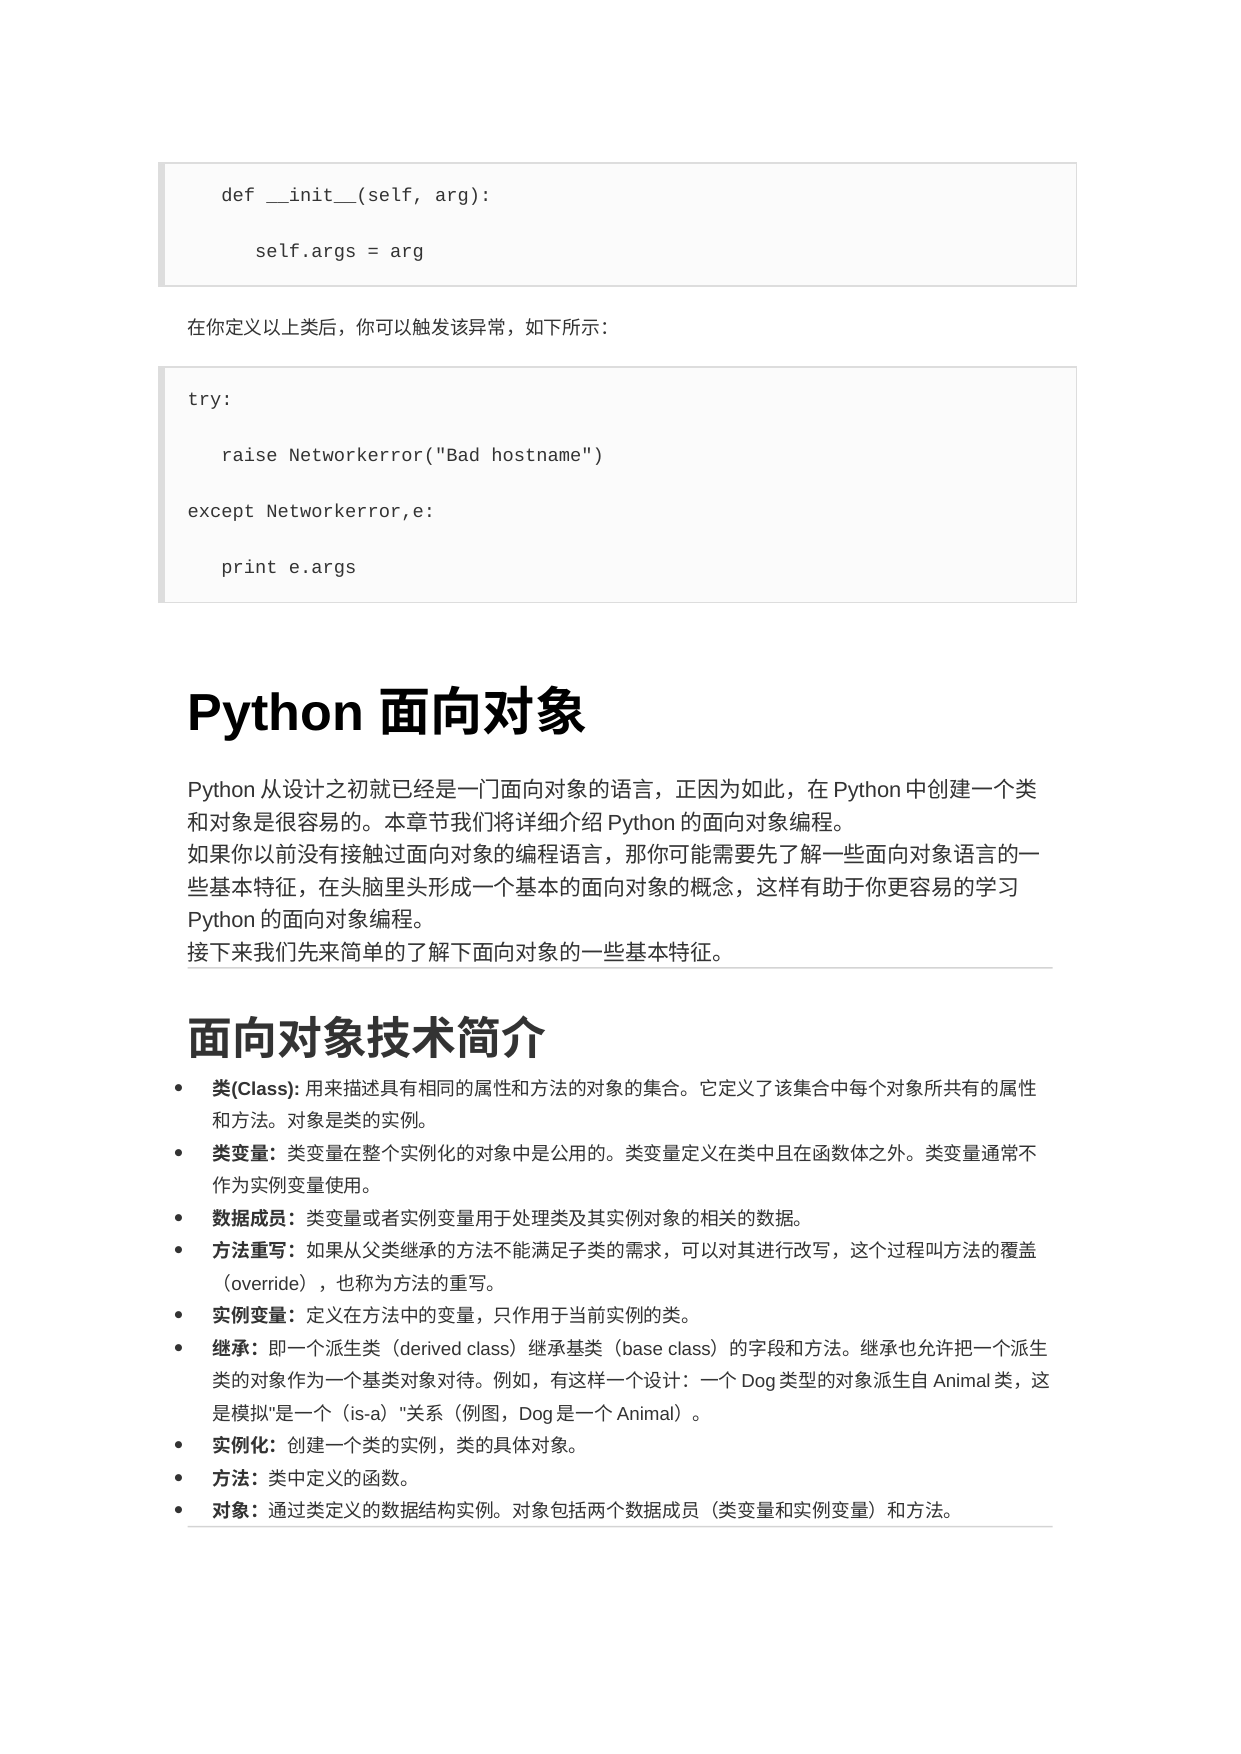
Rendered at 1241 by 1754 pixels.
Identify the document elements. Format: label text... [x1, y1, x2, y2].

list 实例化：创建一个类的实例，类的具体对象。 [175, 1428, 1053, 1461]
list 方法重写：如果从父类继承的方法不能满足子类的需求，可以对其进行改写，这个过程叫方法的覆盖（override），也称为方法的重写。 [175, 1233, 1053, 1298]
text 在你定义以上类后，你可以触发该异常，如下所示： [187, 310, 1053, 343]
text self.args = arg [165, 218, 1076, 285]
text try: [165, 368, 1076, 417]
text 如果你以前没有接触过面向对象的编程语言，那你可能需要先了解一些面向对象语言的一些基本特征，在头脑里头形成一个基本的面向对象的概念，这样有助于你更容易的学习Python的面向对象编程。 [187, 837, 1053, 934]
list 类变量：类变量在整个实例化的对象中是公用的。类变量定义在类中且在函数体之外。类变量通常不作为实例变量使用。 [175, 1136, 1053, 1201]
subtitle 面向对象技术简介 [187, 1003, 1053, 1068]
list 类(Class): 用来描述具有相同的属性和方法的对象的集合。它定义了该集合中每个对象所共有的属性和方法。对象是类的实例。 [175, 1071, 1053, 1136]
text Python从设计之初就已经是一门面向对象的语言，正因为如此，在Python中创建一个类和对象是很容易的。本章节我们将详细介绍Python的面向对象编程。 [187, 772, 1053, 837]
text def __init__(self, arg): [165, 164, 1076, 213]
subtitle Python 面向对象 [187, 659, 1053, 756]
text except Networkerror,e: [165, 478, 1076, 529]
text raise Networkerror("Bad hostname") [165, 422, 1076, 473]
list 数据成员：类变量或者实例变量用于处理类及其实例对象的相关的数据。 [175, 1201, 1053, 1233]
list 方法：类中定义的函数。 [175, 1461, 1053, 1493]
list 继承：即一个派生类（derived class）继承基类（base class）的字段和方法。继承也允许把一个派生类的对象作为一个基类对象对待。例如，有这样一个设计：一个Dog类型的对象派生自Animal类，这是模拟"是一个（is-a）"关系（例图，Dog是一个Animal）。 [175, 1331, 1053, 1428]
text print e.args [165, 534, 1076, 602]
list 实例变量：定义在方法中的变量，只作用于当前实例的类。 [175, 1298, 1053, 1331]
text 接下来我们先来简单的了解下面向对象的一些基本特征。 [187, 934, 1053, 967]
list 对象：通过类定义的数据结构实例。对象包括两个数据成员（类变量和实例变量）和方法。 [175, 1493, 1053, 1526]
